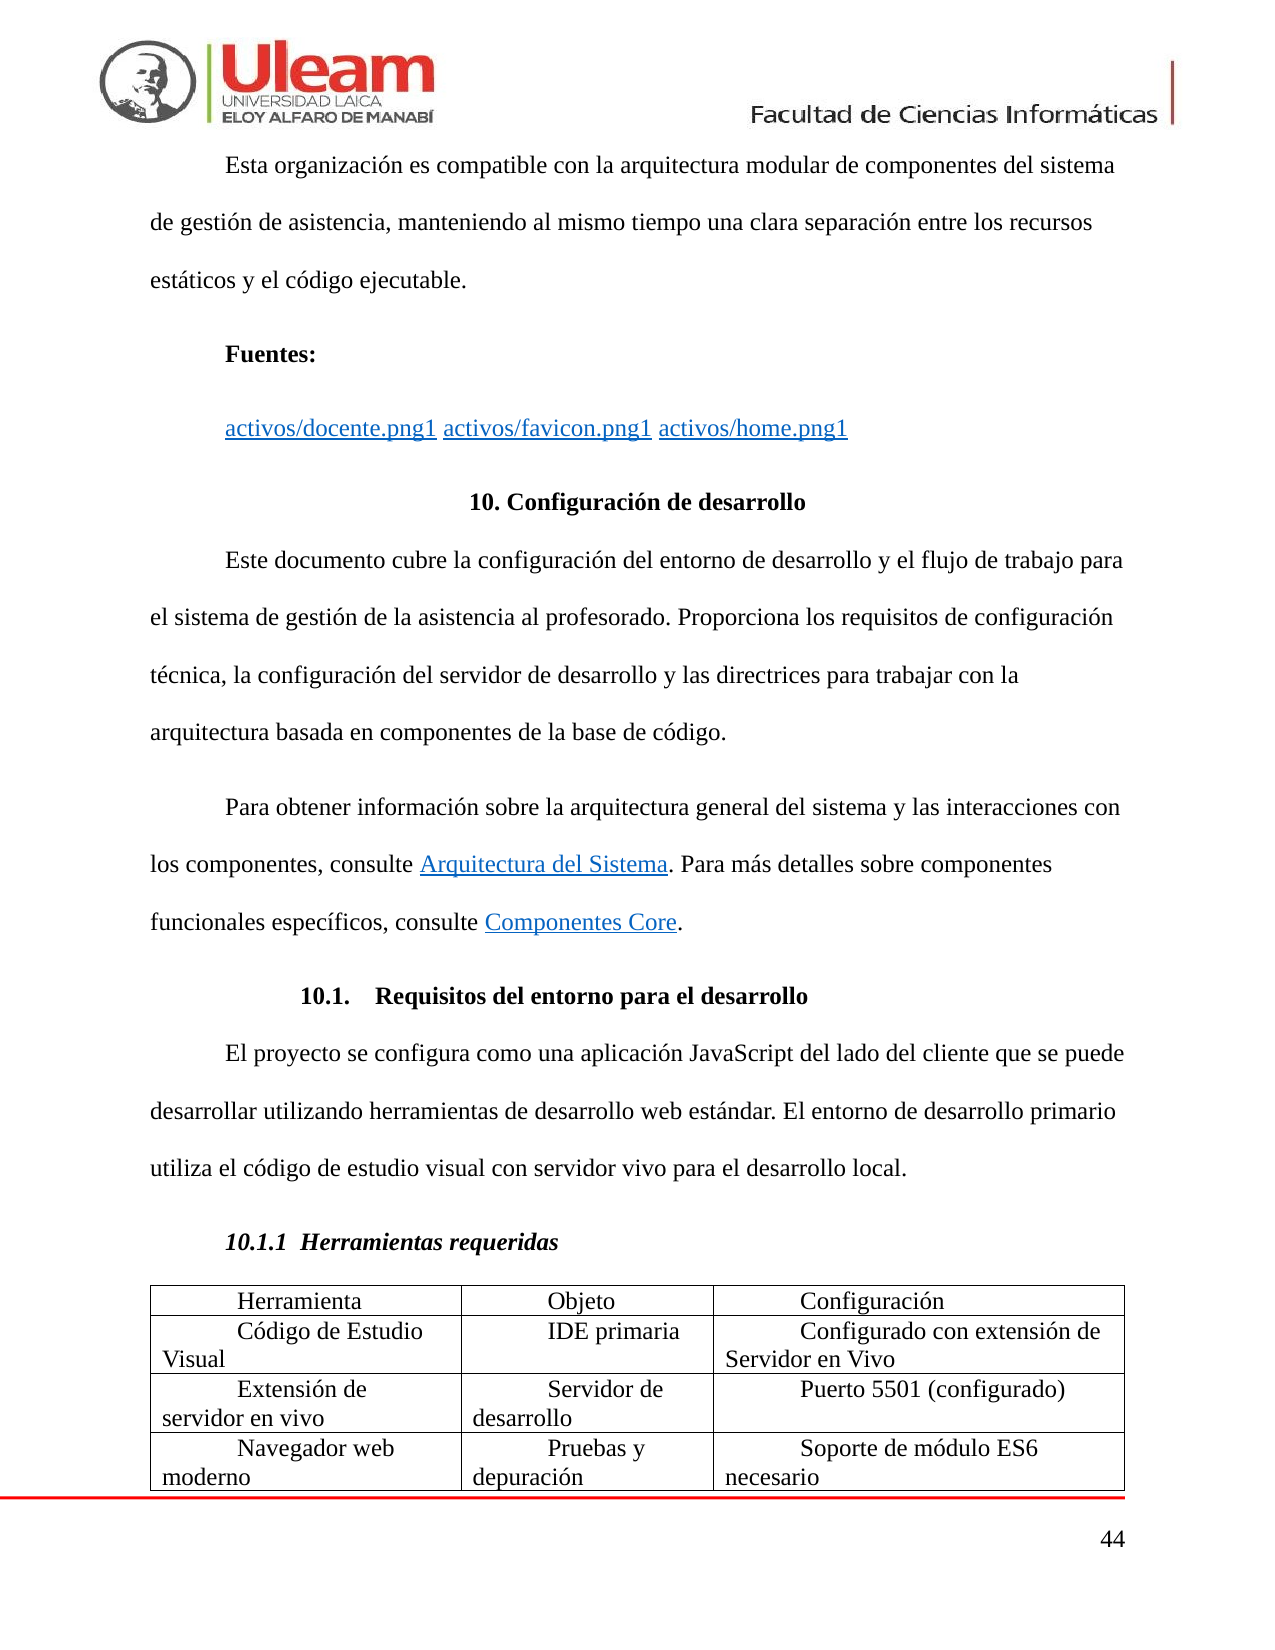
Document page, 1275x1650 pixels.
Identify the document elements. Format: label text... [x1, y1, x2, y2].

table_cell Pruebas y depuración [462, 1433, 713, 1490]
table_cell Navegador web moderno [151, 1433, 461, 1490]
text El proyecto se configura como una aplicación JavaScript del lado del cliente que se puede desarrollar utilizando herramientas de desarrollo web estándar. El entorno de desarrollo primario utiliza el código de estudio visual con servidor vivo para el desarrollo local. [150, 1038, 1125, 1182]
table_header Herramienta [151, 1286, 461, 1315]
table_cell Extensión de servidor en vivo [151, 1374, 461, 1432]
table_header Objeto [462, 1286, 713, 1315]
table_header Configuración [714, 1286, 1124, 1315]
table_cell Servidor de desarrollo [462, 1374, 713, 1432]
text Para obtener información sobre la arquitectura general del sistema y las interacciones con los componentes, consulte Arquitectura del Sistema. Para más detalles sobre componentes funcionales específicos, consulte Componentes Core. [150, 792, 1125, 935]
picture [92, 37, 1183, 130]
table_cell Soporte de módulo ES6 necesario [714, 1433, 1124, 1490]
text Fuentes: [150, 339, 1125, 368]
table_cell Código de Estudio Visual [151, 1316, 461, 1373]
table_cell IDE primaria [462, 1316, 713, 1373]
text Este documento cubre la configuración del entorno de desarrollo y el flujo de trabajo para el sistema de gestión de la asistencia al profesorado. Proporciona los requisitos de configuración técnica, la configuración del servidor de desarrollo y las directrices para trabajar con la arquitectura basada en componentes de la base de código. [150, 545, 1125, 746]
text activos/docente.png1 activos/favicon.png1 activos/home.png1 [150, 413, 1125, 442]
text Esta organización es compatible con la arquitectura modular de componentes del sistema de gestión de asistencia, manteniendo al mismo tiempo una clara separación entre los recursos estáticos y el código ejecutable. [150, 150, 1125, 294]
table_cell Puerto 5501 (configurado) [714, 1374, 1124, 1432]
subtitle Requisitos del entorno para el desarrollo [225, 981, 1125, 1009]
subtitle Herramientas requeridas [225, 1227, 1125, 1256]
table_cell Configurado con extensión de Servidor en Vivo [714, 1316, 1124, 1373]
subtitle Configuración de desarrollo [150, 487, 1125, 516]
